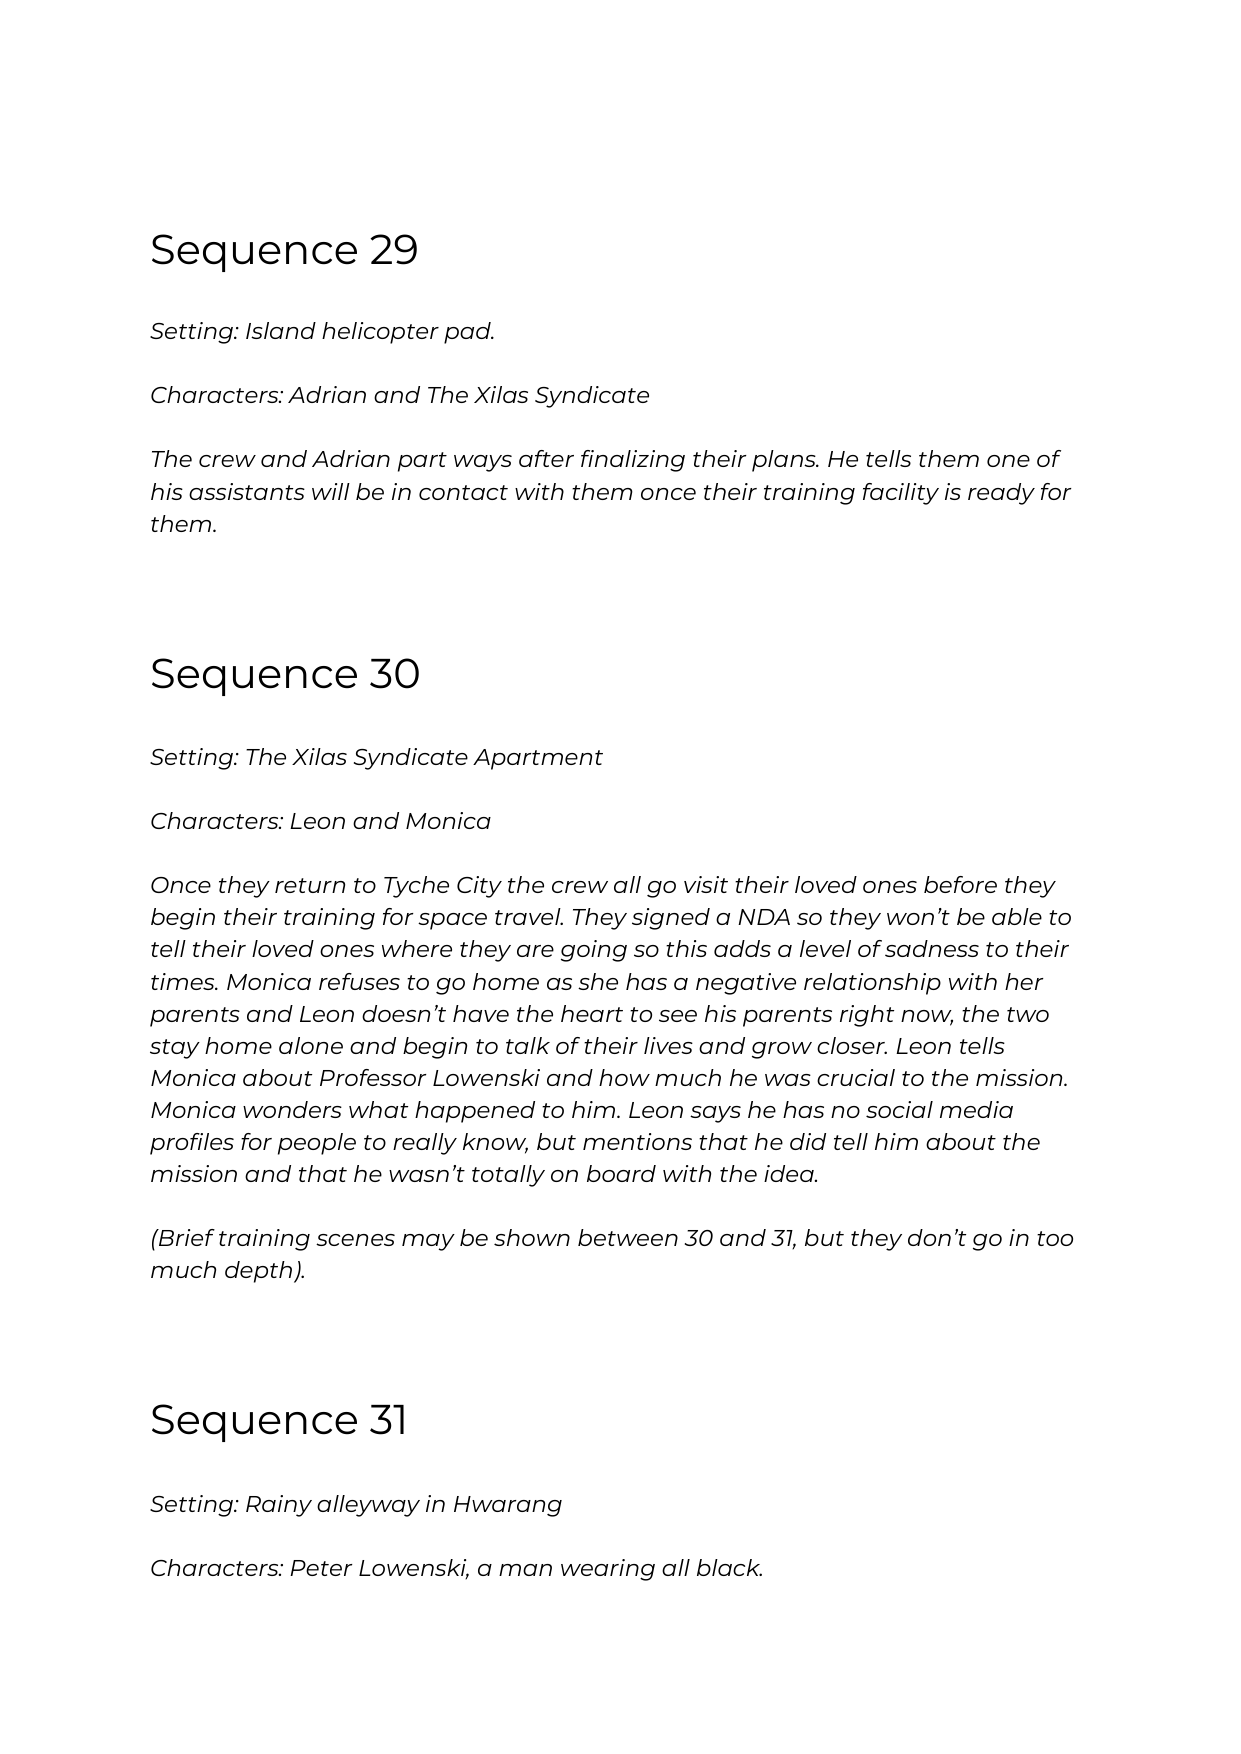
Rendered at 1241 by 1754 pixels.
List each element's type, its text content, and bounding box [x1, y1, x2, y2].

text Setting: Island helicopter pad. [150, 317, 1090, 345]
text Setting: Rainy alleyway in Hwarang [150, 1490, 1090, 1518]
text Once they return to Tyche City the crew all go visit their loved ones before they begin their training for space travel. They signed a NDA so they won’t be able to tell their loved ones where they are going so this adds a level of sadness to their times. Monica refuses to go home as she has a negative relationship with her parents and Leon doesn’t have the heart to see his parents right now, the two stay home alone and begin to talk of their lives and grow closer. Leon tells Monica about Professor Lowenski and how much he was crucial to the mission. Monica wonders what happened to him. Leon says he has no social media profiles for people to really know, but mentions that he did tell him about the mission and that he wasn’t totally on board with the idea. [150, 871, 1090, 1188]
text Characters: Peter Lowenski, a man wearing all black. [150, 1554, 1090, 1582]
text The crew and Adrian part ways after finalizing their plans. He tells them one of his assistants will be in contact with them once their training facility is ready for them. [150, 446, 1090, 538]
subtitle Sequence 29 [150, 224, 1090, 274]
text Setting: The Xilas Syndicate Apartment [150, 743, 1090, 771]
text Characters: Adrian and The Xilas Syndicate [150, 381, 1090, 409]
text (Brief training scenes may be shown between 30 and 31, but they don’t go in too much depth). [150, 1224, 1090, 1284]
text Characters: Leon and Monica [150, 807, 1090, 835]
subtitle Sequence 31 [150, 1394, 1090, 1445]
subtitle Sequence 30 [150, 648, 1090, 698]
